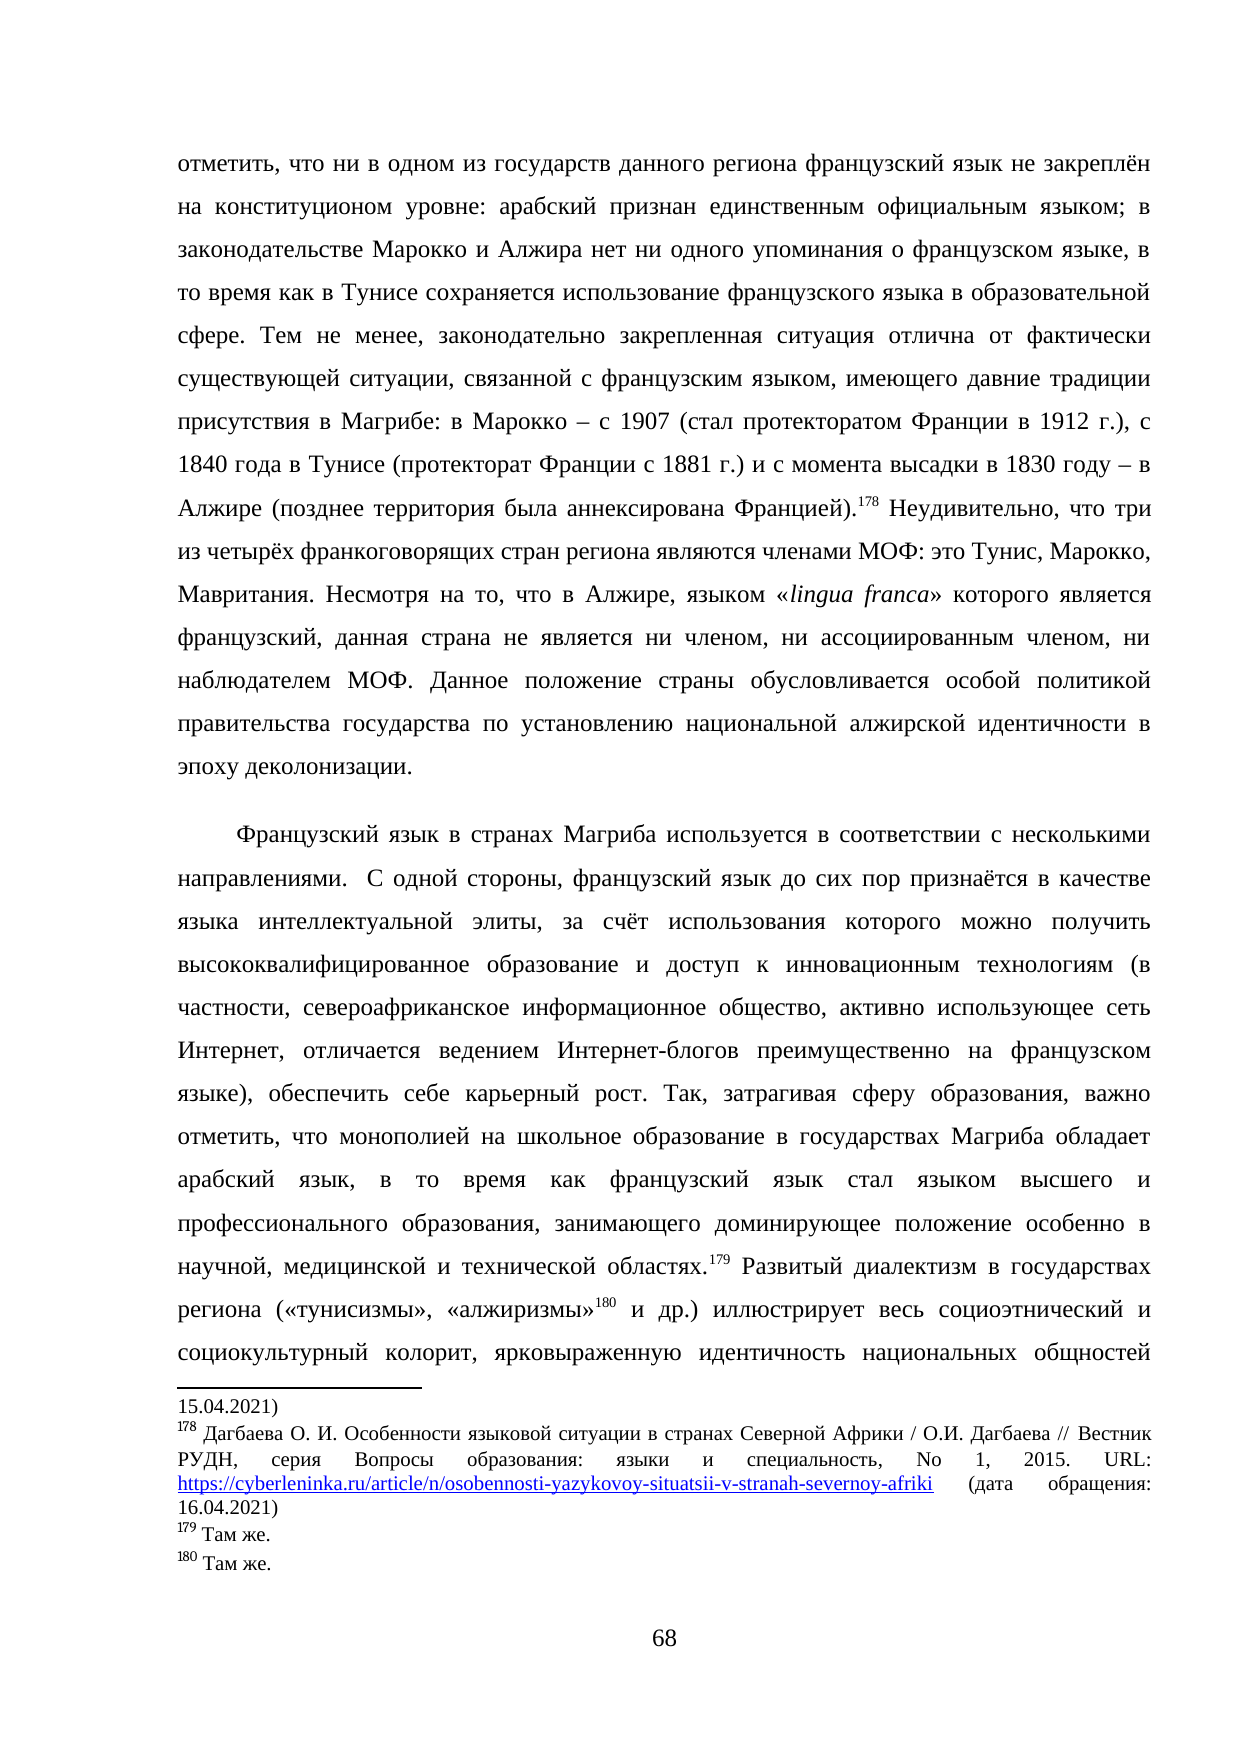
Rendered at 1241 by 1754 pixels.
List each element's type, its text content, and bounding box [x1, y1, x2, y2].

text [177, 819, 1152, 1366]
text «Le Grand Magrhèb» («Магриб» - от арабского «запад», то есть земли, расположенные в Северной Африке к Западу от Аравийского полуострова) - регион в Северной Африке, в который входят такие франкоговорящие государства, как Марокко, Тунис, Алжир, Мавритания; носители французского языка в данных странах составляют 13 % от общемирового числа носителей французского языка, причём в двух государствах региона число носителей французского языка превышает 10 млн человек – в Алжире (более 13 млн) и Марокко (более 12 млн). В целом, на территории Магриба присутствуют следующие языки: классический арабский, современный (новейший) арабский, разновидности диалектов арабского, берберский (тамазирт) и французский языки. К данным языкам добавляется арабо-французская смесь, или «сабир» (средиземноморский жаргон, состоящий из арабских и французских слов). Важно отметить, что ни в одном из государств данного региона французский язык не закреплён на конституционом уровне: арабский признан единственным официальным языком; в законодательстве Марокко и Алжира нет ни одного упоминания о французском языке, в то время как в Тунисе сохраняется использование французского языка в образовательной сфере. Тем не менее, законодательно закрепленная ситуация отлична от фактически существующей ситуации, связанной с французским языком, имеющего давние традиции присутствия в Магрибе: в Марокко – с 1907 (стал протекторатом Франции в 1912 г.), с 1840 года в Тунисе (протекторат Франции с 1881 г.) и с момента высадки в 1830 году – в Алжире (позднее территория была аннексирована Францией). Неудивительно, что три из четырёх франкоговорящих стран региона являются членами МОФ: это Тунис, Марокко, Мавритания. Несмотря на то, что в Алжире, языком «lingua franca» которого является французский, данная страна не является ни членом, ни ассоциированным членом, ни наблюдателем МОФ. Данное положение страны обусловливается особой политикой правительства государства по установлению национальной алжирской идентичности в эпоху деколонизации. [177, 148, 1152, 780]
